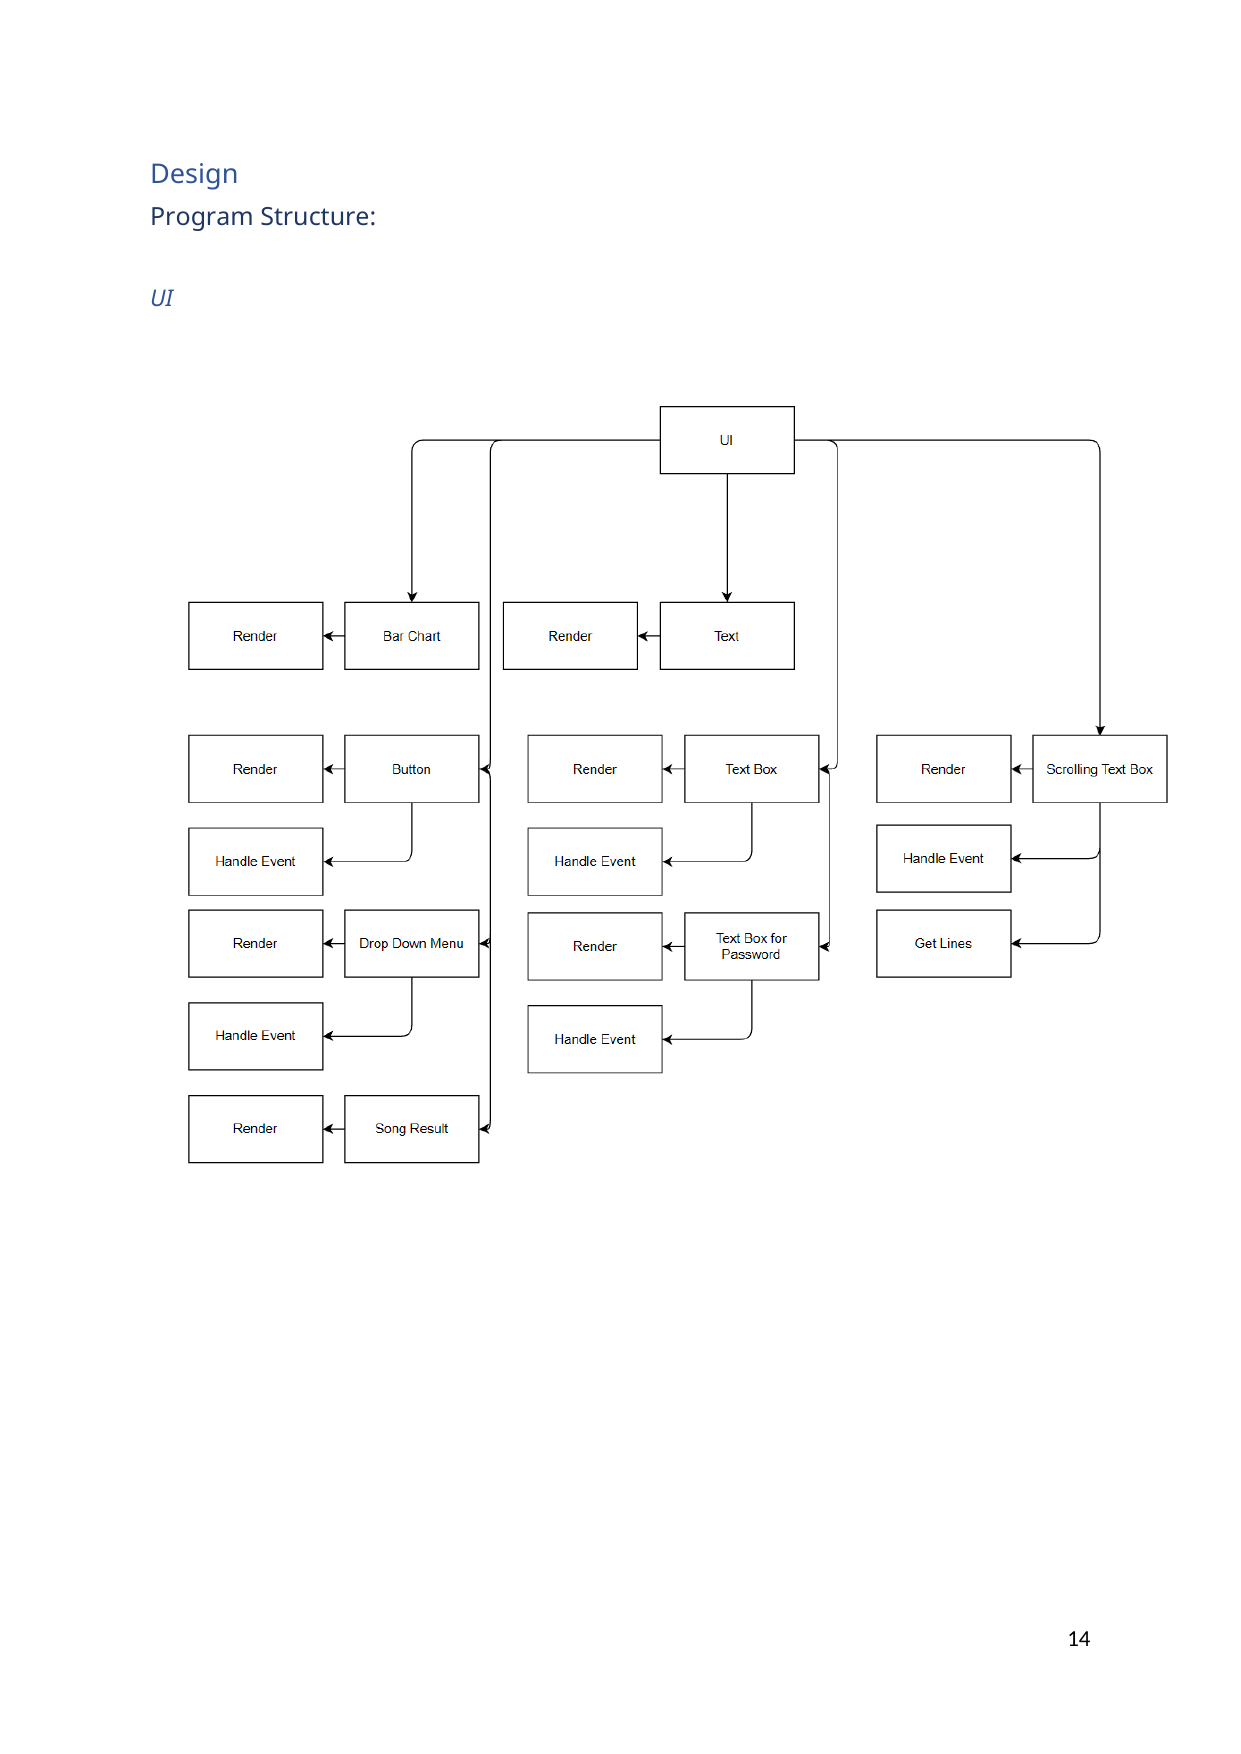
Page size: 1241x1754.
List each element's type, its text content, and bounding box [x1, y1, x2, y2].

subtitle Program Structure: [150, 198, 1090, 232]
subtitle Design [150, 154, 1090, 191]
picture [150, 372, 1215, 1174]
subtitle UI [150, 282, 1090, 313]
